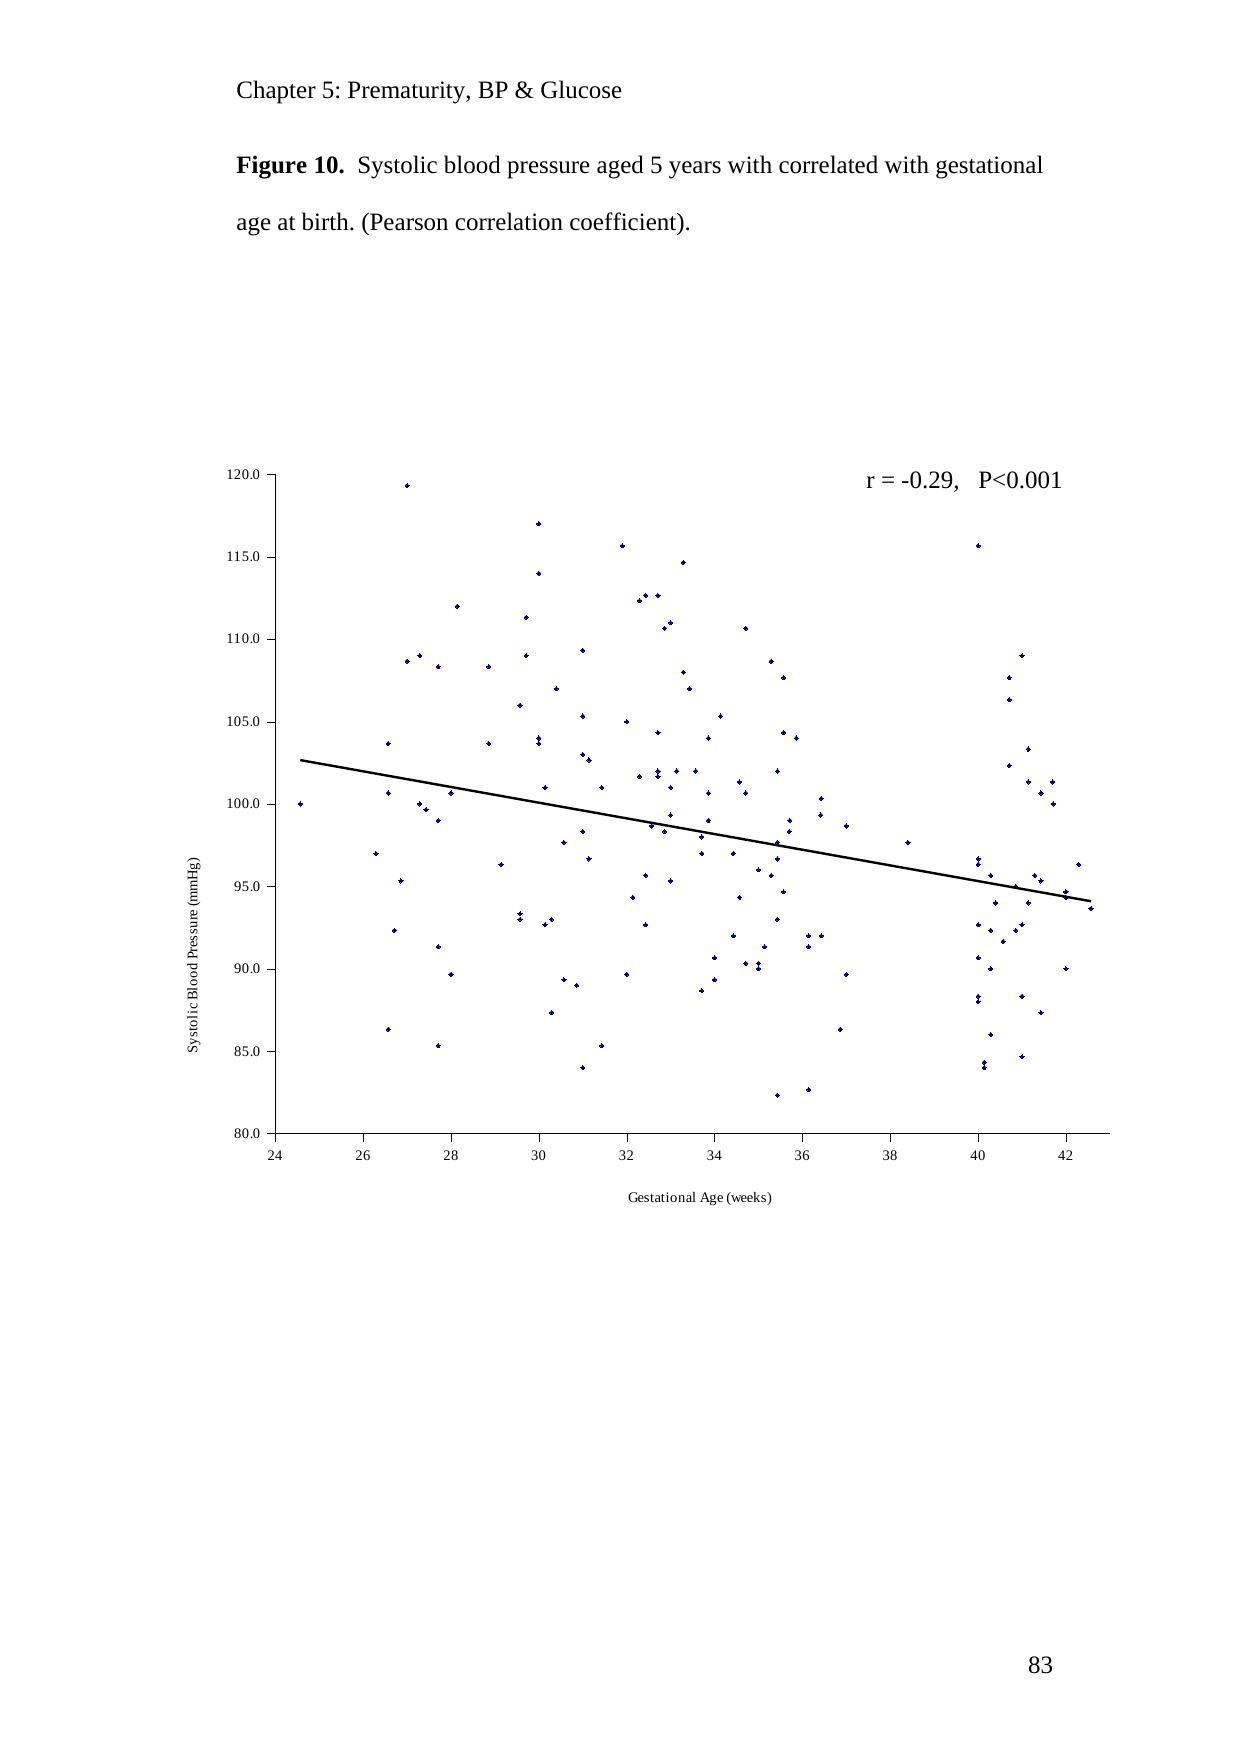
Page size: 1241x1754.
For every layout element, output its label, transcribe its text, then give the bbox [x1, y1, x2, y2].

text Figure 10. Systolic blood pressure aged 5 years with correlated with gestational age at birth. (Pearson correlation coefficient). [236, 150, 1053, 236]
